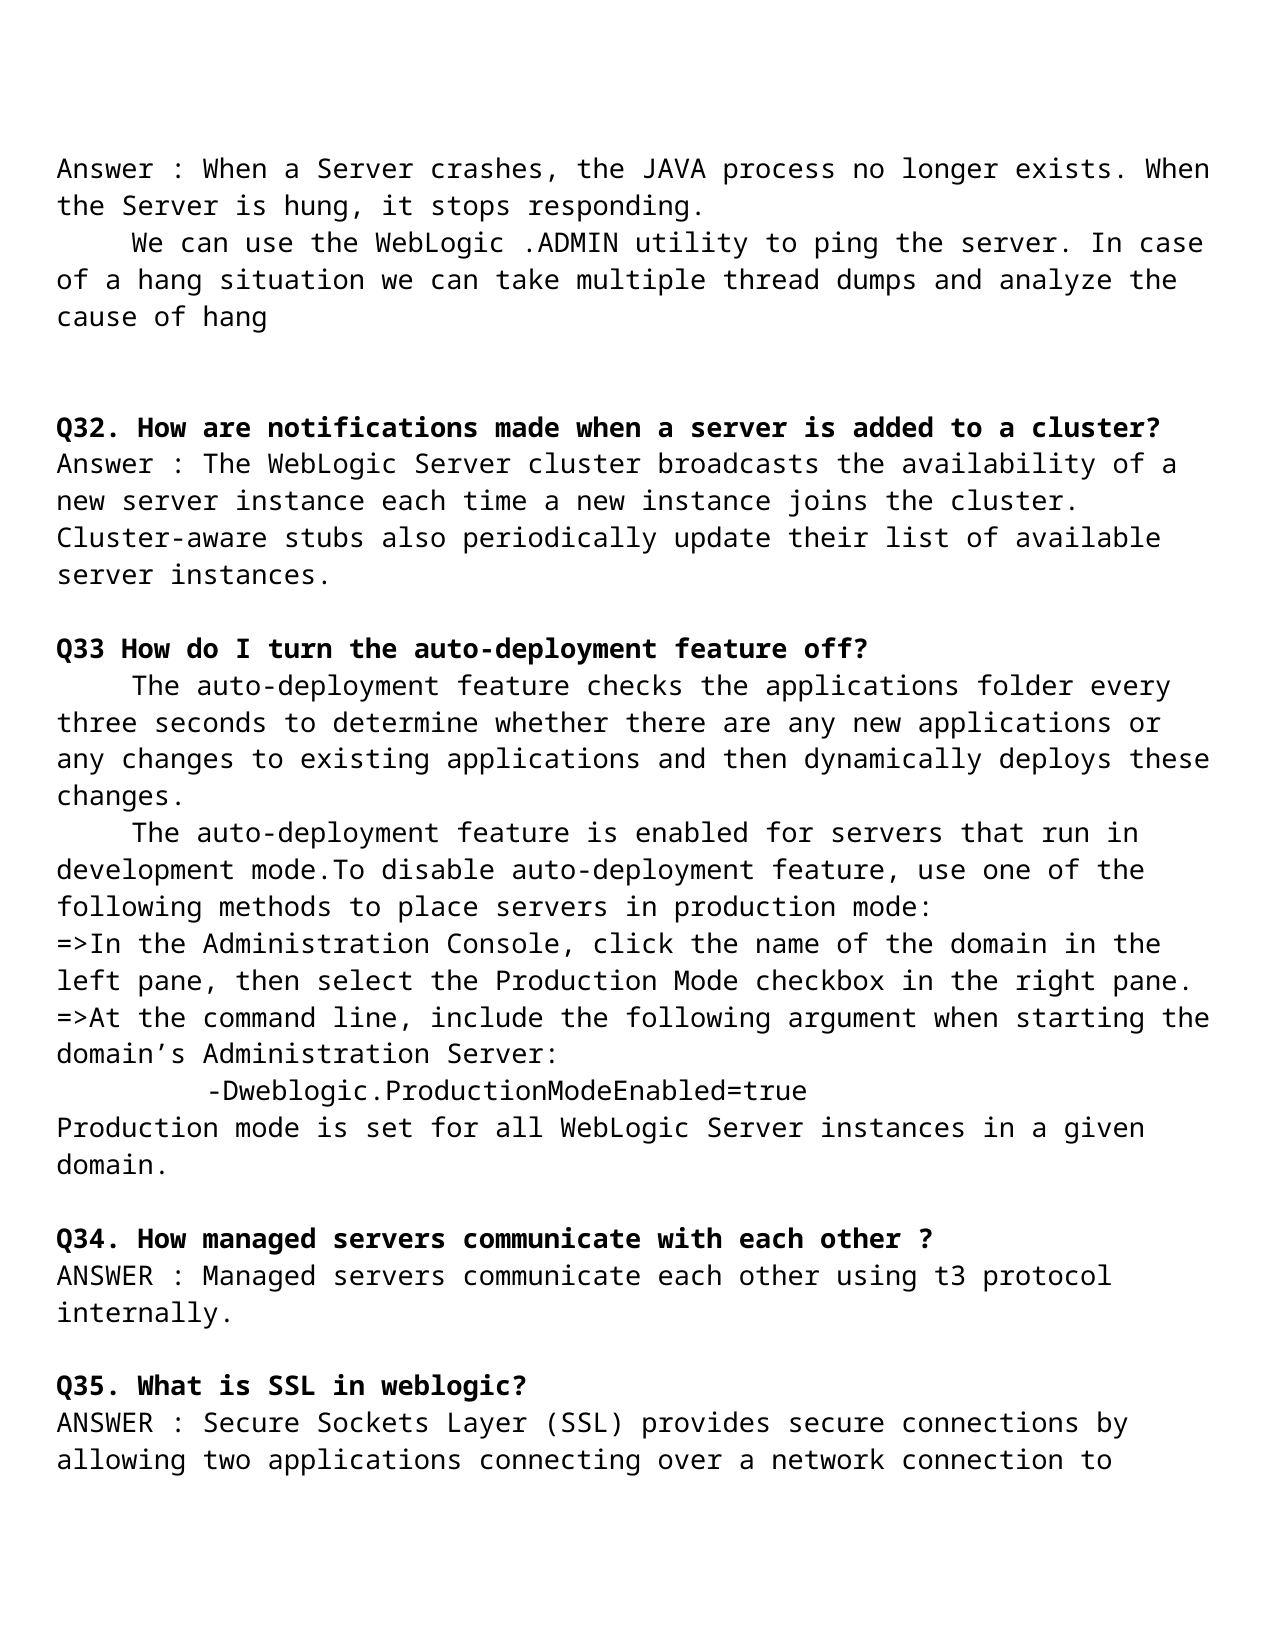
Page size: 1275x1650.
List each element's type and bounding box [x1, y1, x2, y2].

text [56, 150, 1219, 224]
text [56, 224, 1219, 1477]
